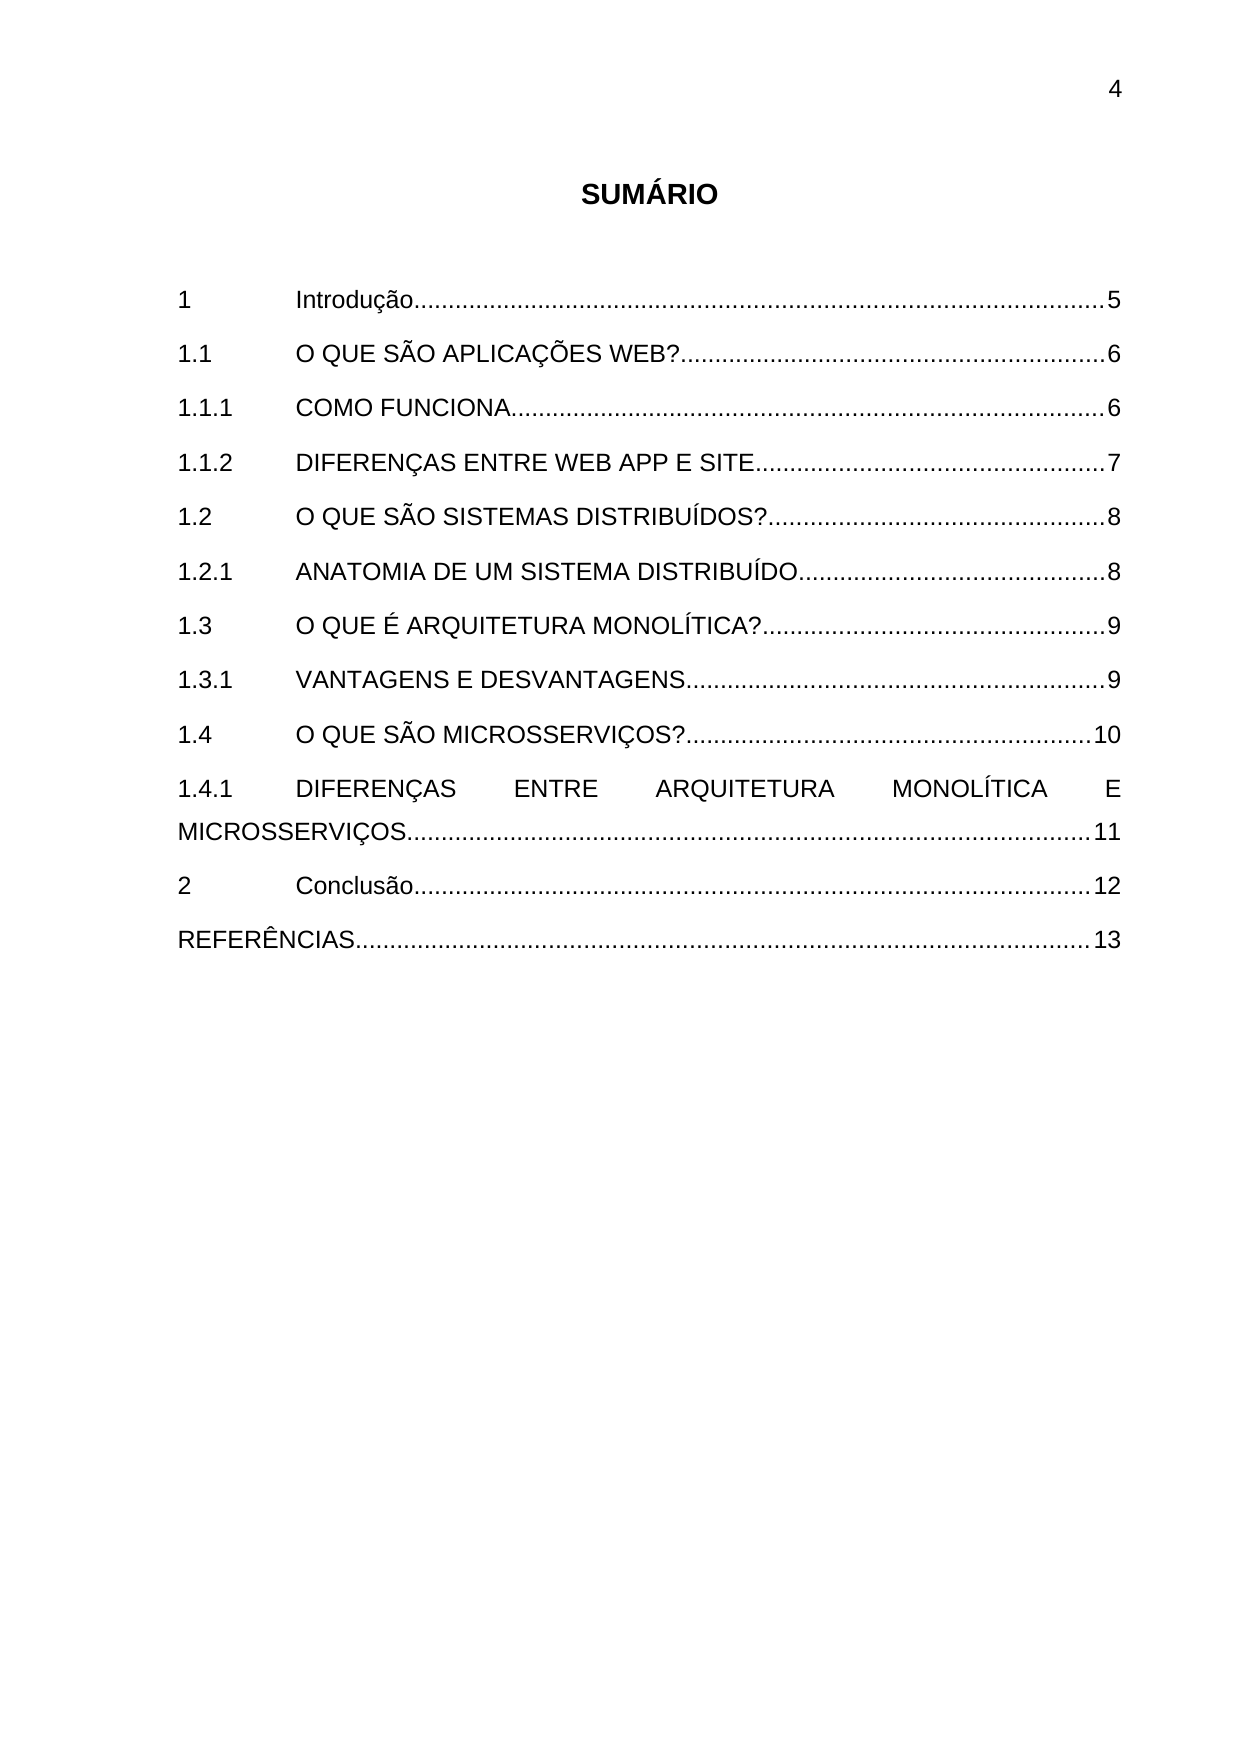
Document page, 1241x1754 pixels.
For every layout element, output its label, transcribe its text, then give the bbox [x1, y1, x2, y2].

text SUMÁRIO [177, 177, 1122, 211]
